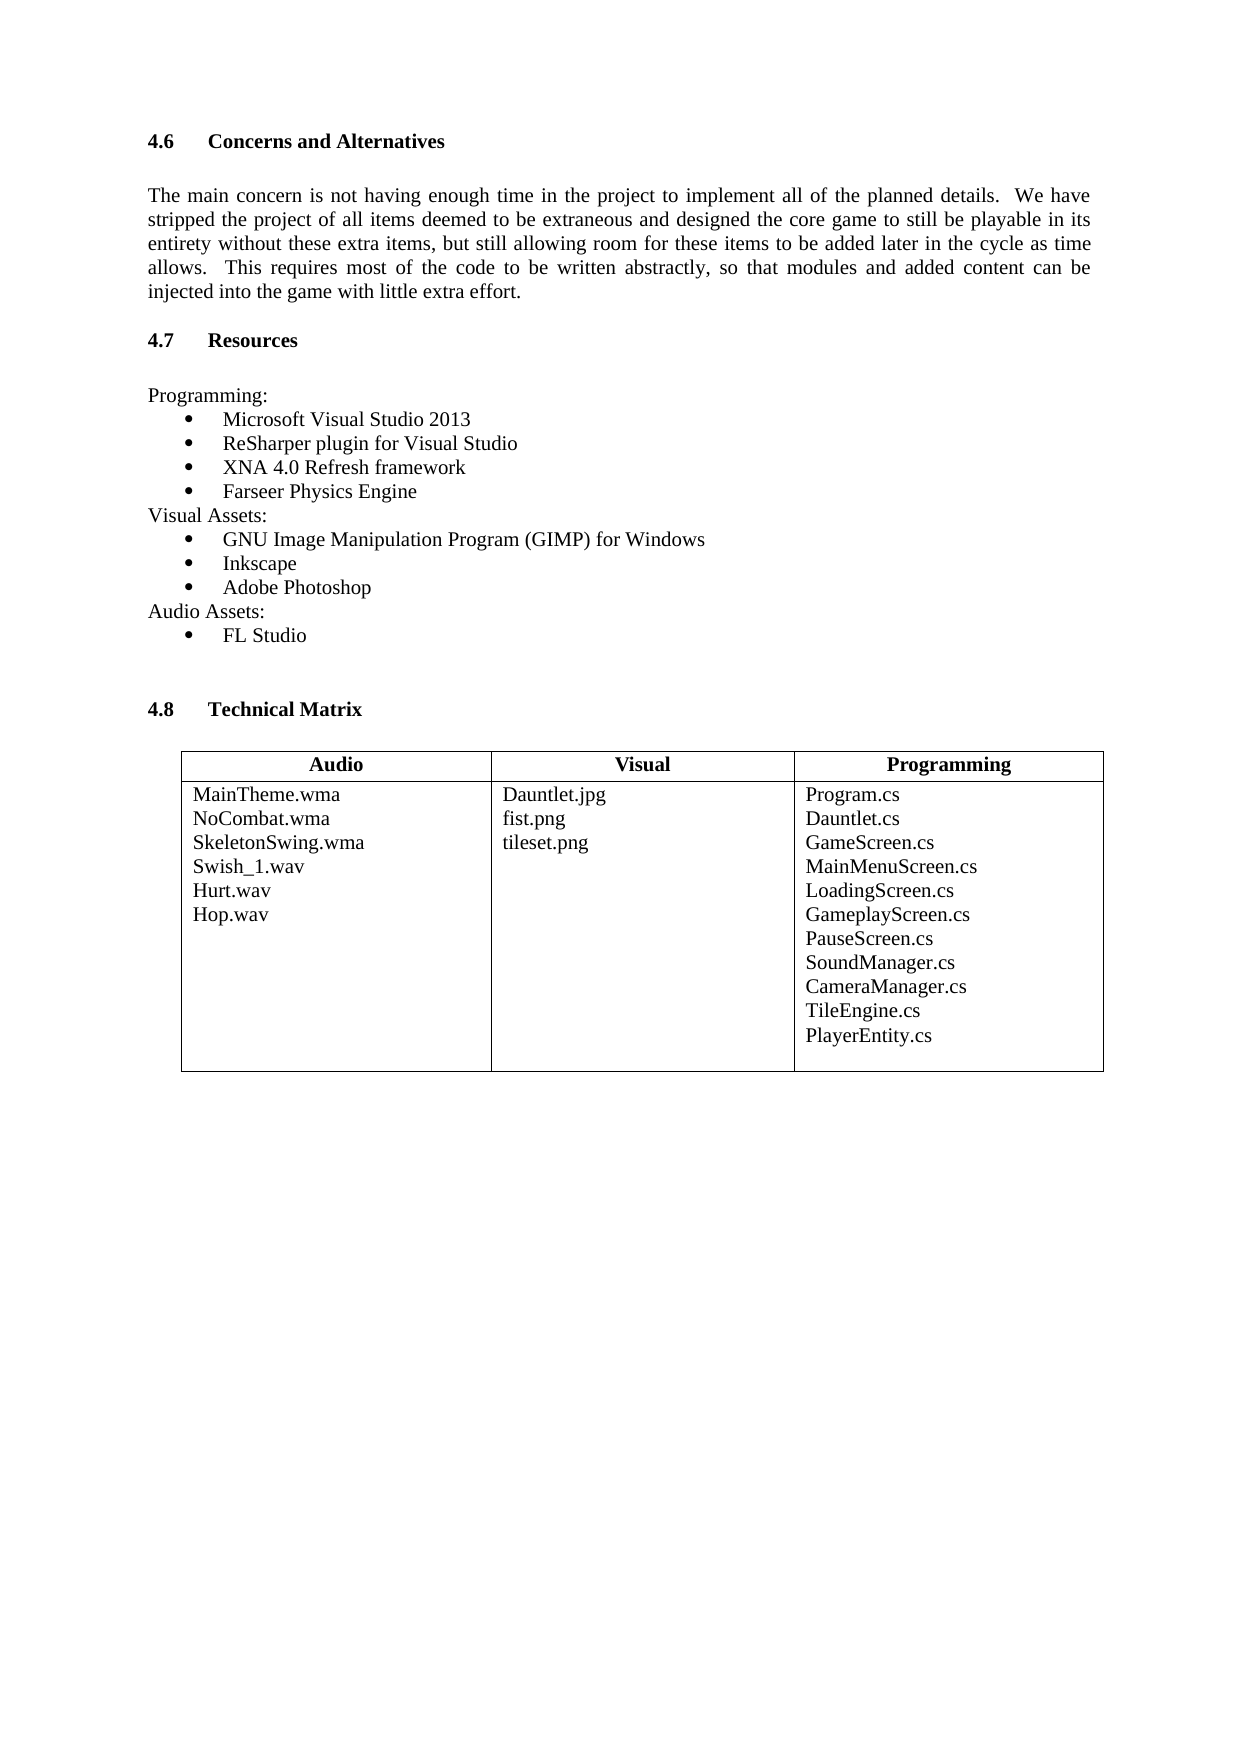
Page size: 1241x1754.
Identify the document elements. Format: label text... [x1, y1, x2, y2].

subtitle Technical Matrix [148, 697, 1093, 721]
table_cell MainTheme.wma NoCombat.wma SkeletonSwing.wma Swish_1.wav Hurt.wav Hop.wav [182, 782, 491, 1071]
list FL Studio [185, 623, 1093, 647]
table_cell Program.cs Dauntlet.cs GameScreen.cs MainMenuScreen.cs LoadingScreen.cs GameplayScreen.cs PauseScreen.cs SoundManager.cs CameraManager.cs TileEngine.cs PlayerEntity.cs [795, 782, 1103, 1071]
text Audio Assets: [148, 599, 1093, 623]
list Microsoft Visual Studio 2013 [185, 407, 1093, 431]
text Visual Assets: [148, 503, 1093, 527]
list Inkscape [185, 551, 1093, 575]
list GNU Image Manipulation Program (GIMP) for Windows [185, 527, 1093, 551]
table_cell Dauntlet.jpg fist.png tileset.png [492, 782, 794, 1071]
subtitle Resources [148, 328, 1093, 352]
list XNA 4.0 Refresh framework [185, 455, 1093, 479]
text Programming: [148, 383, 1093, 407]
list ReSharper plugin for Visual Studio [185, 431, 1093, 455]
list Farseer Physics Engine [185, 479, 1093, 503]
table_header Programming [795, 752, 1103, 781]
table_header Visual [492, 752, 794, 781]
text The main concern is not having enough time in the project to implement all of the planned details. We have stripped the project of all items deemed to be extraneous and designed the core game to still be playable in its entirety without these extra items, but still allowing room for these items to be added later in the cycle as time allows. This requires most of the code to be written abstractly, so that modules and added content can be injected into the game with little extra effort. [148, 183, 1093, 303]
subtitle Concerns and Alternatives [148, 129, 1093, 153]
list Adobe Photoshop [185, 575, 1093, 599]
table_header Audio [182, 752, 491, 781]
